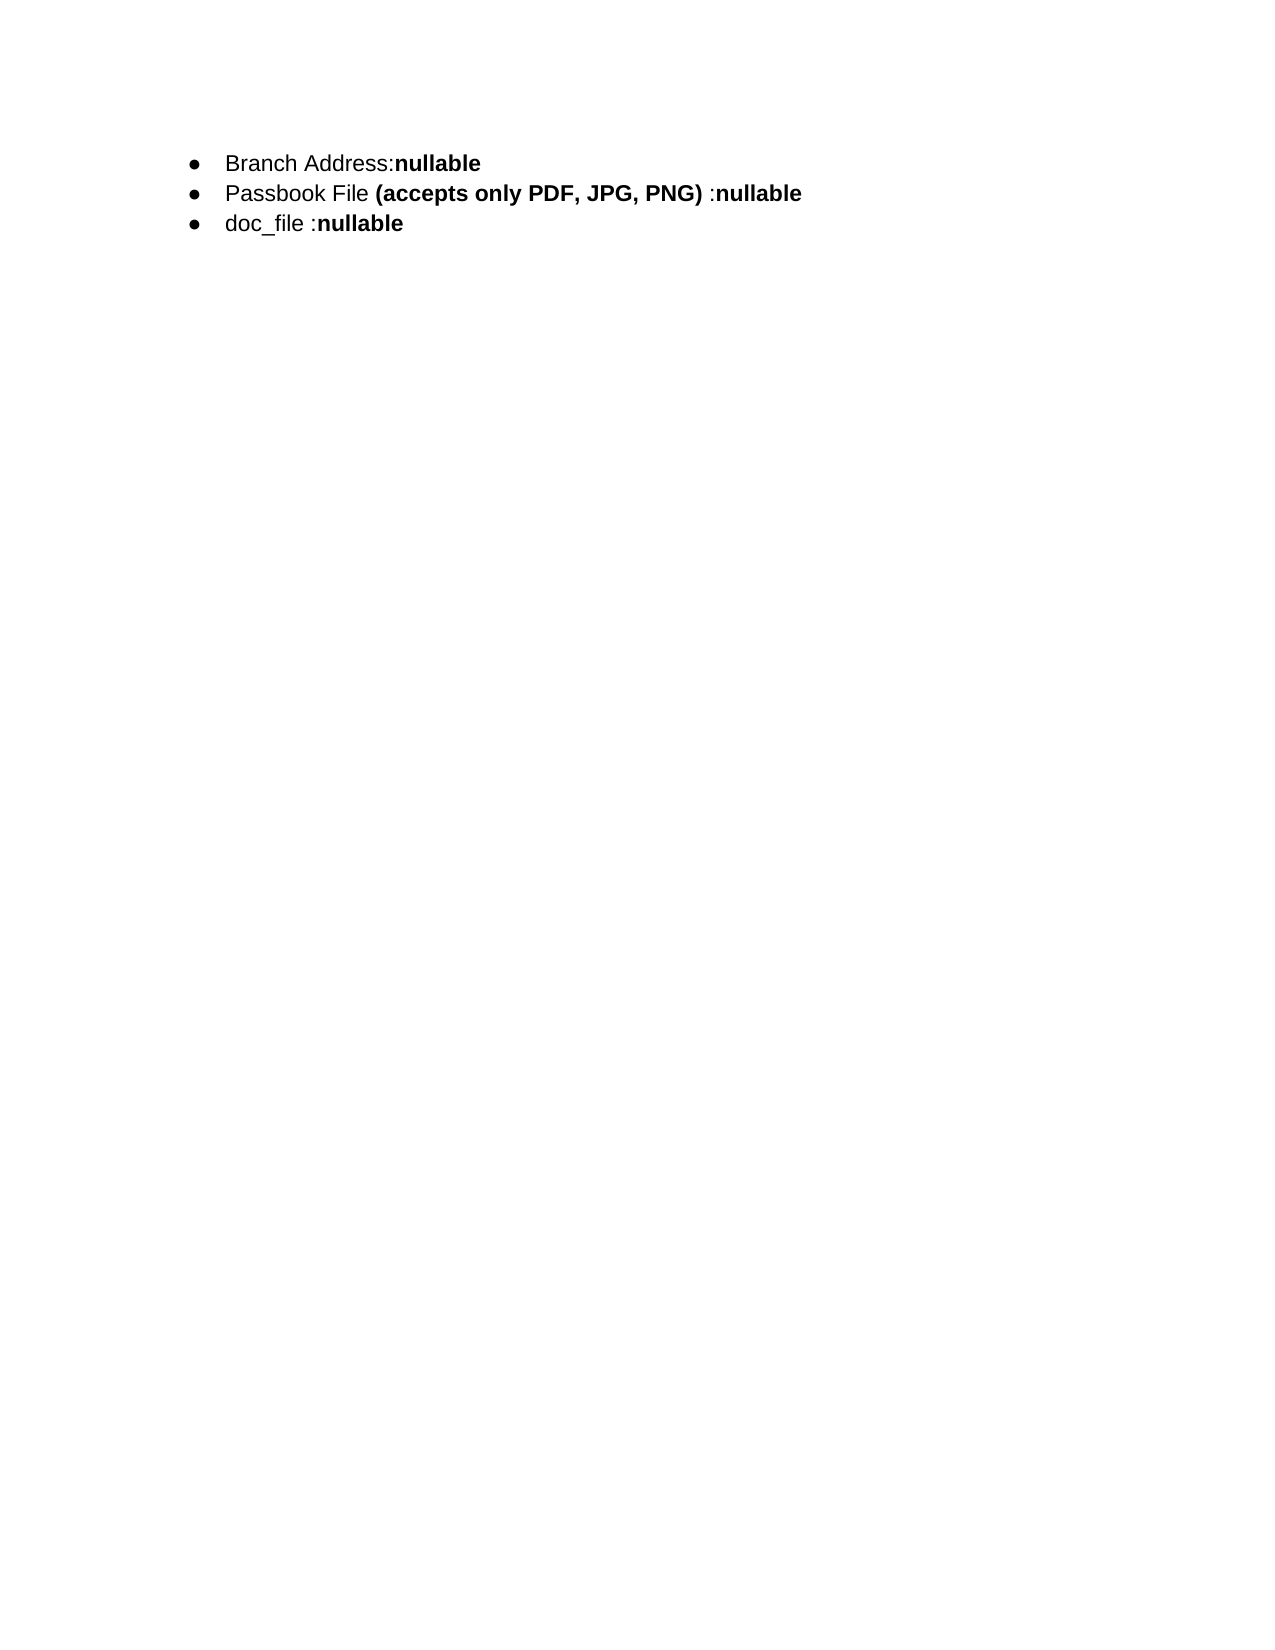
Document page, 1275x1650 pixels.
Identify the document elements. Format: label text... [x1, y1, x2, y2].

list Passbook File (accepts only PDF, JPG, PNG) :nullable [187, 180, 1125, 207]
list Branch Address:nullable [187, 150, 1125, 176]
list doc_file :nullable [187, 210, 1125, 237]
